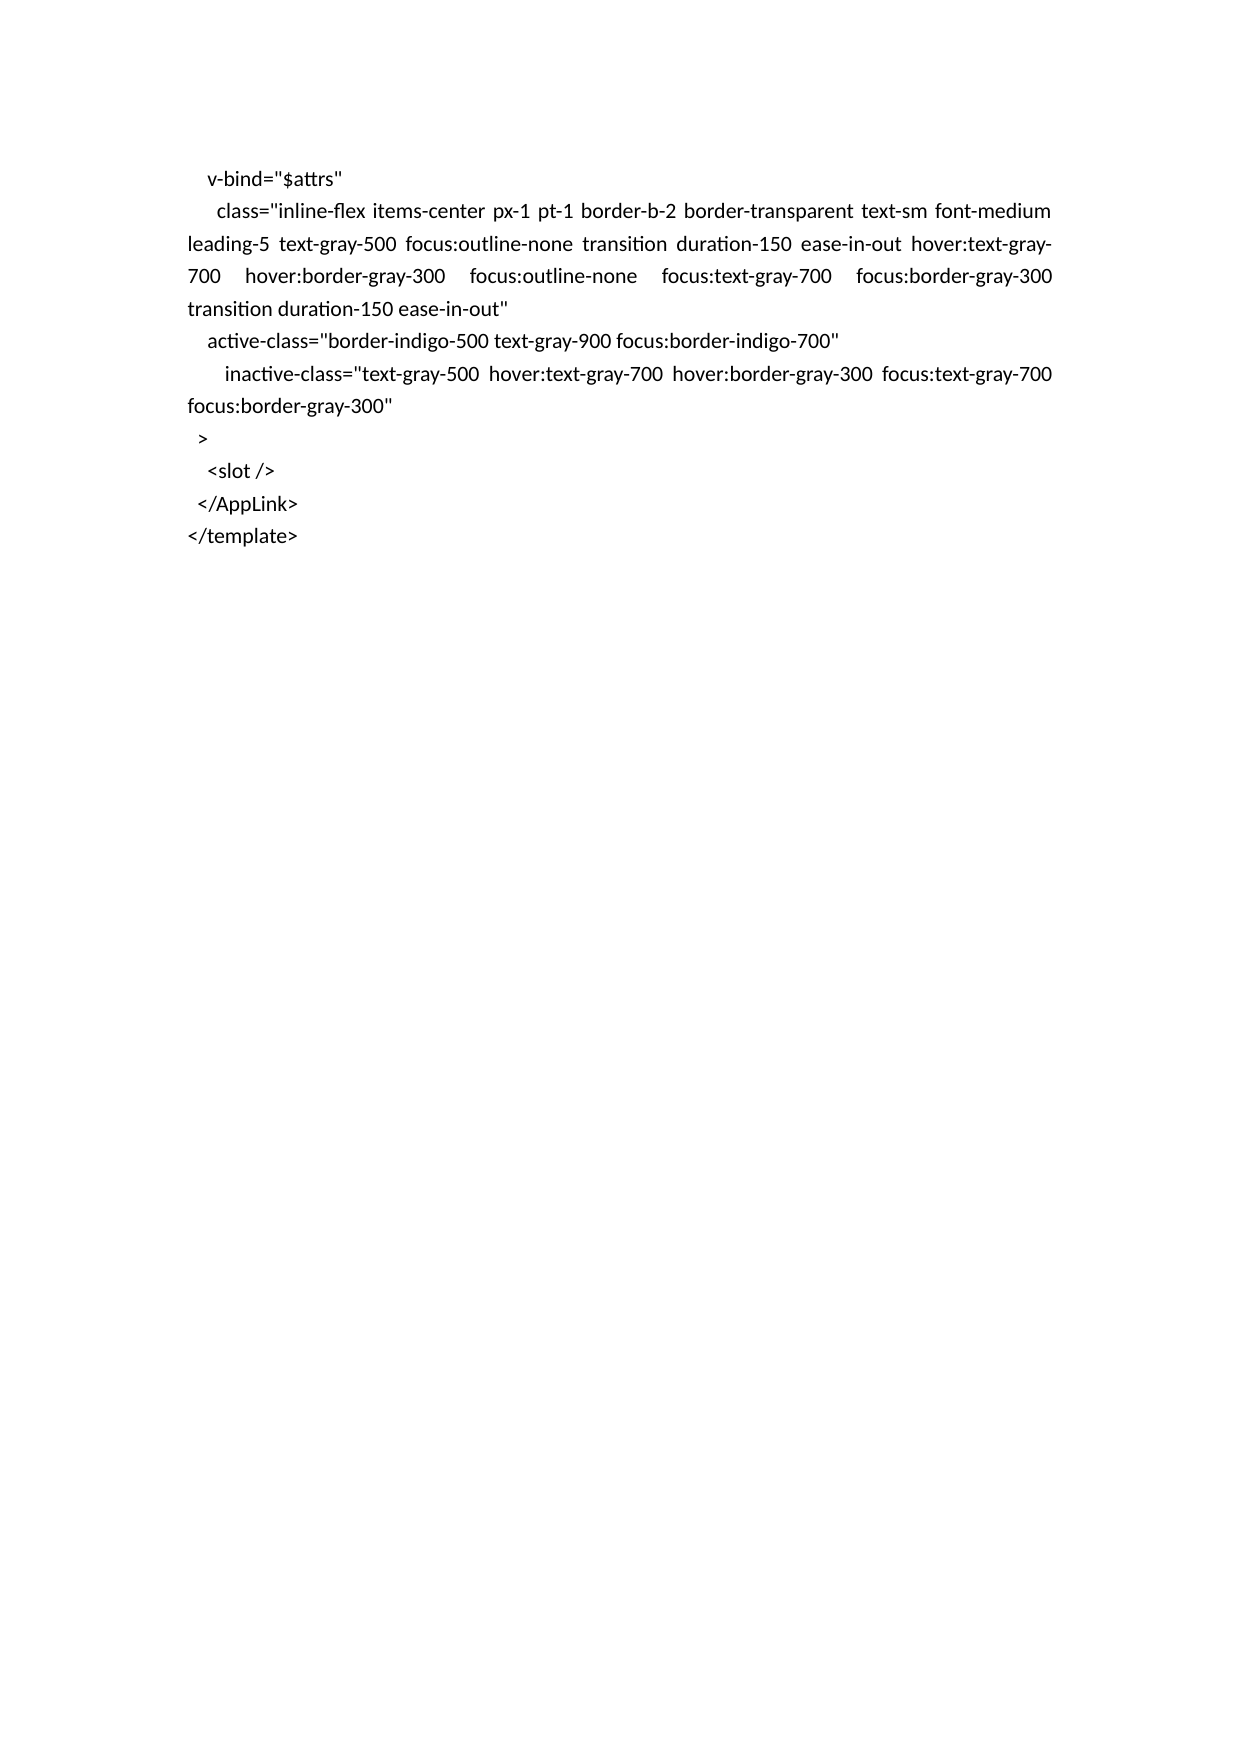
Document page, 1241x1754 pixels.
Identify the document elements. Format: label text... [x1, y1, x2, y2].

text </template> [187, 519, 1053, 552]
text </AppLink> [187, 487, 1053, 519]
text v-bind="$attrs" [187, 162, 1053, 194]
text inactive-class="text-gray-500 hover:text-gray-700 hover:border-gray-300 focus:text-gray-700 focus:border-gray-300" [187, 357, 1053, 422]
text > [187, 422, 1053, 454]
text <slot /> [187, 454, 1053, 487]
text class="inline-flex items-center px-1 pt-1 border-b-2 border-transparent text-sm font-medium leading-5 text-gray-500 focus:outline-none transition duration-150 ease-in-out hover:text-gray-700 hover:border-gray-300 focus:outline-none focus:text-gray-700 focus:border-gray-300 transition duration-150 ease-in-out" [187, 194, 1053, 324]
text active-class="border-indigo-500 text-gray-900 focus:border-indigo-700" [187, 324, 1053, 357]
